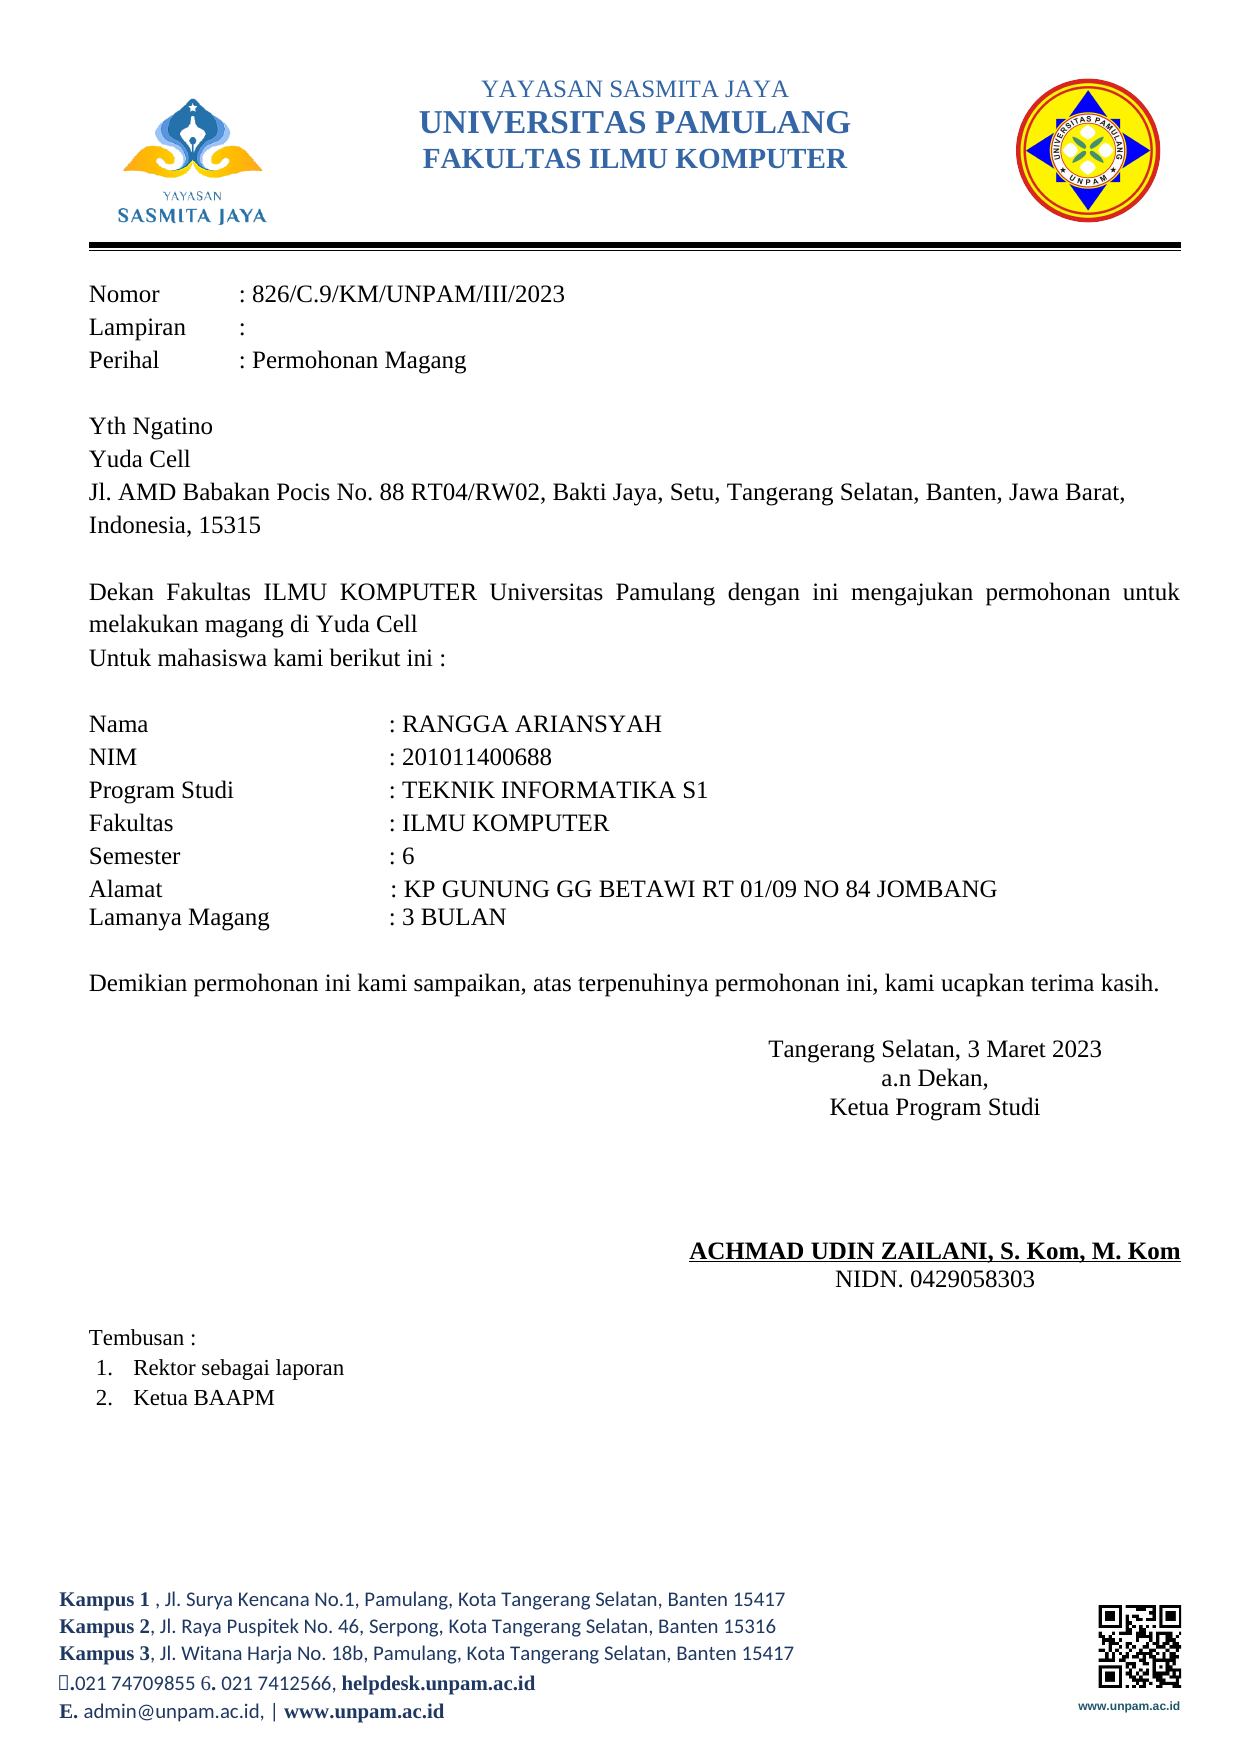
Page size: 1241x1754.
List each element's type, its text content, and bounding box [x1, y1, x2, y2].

text Alamat : KP GUNUNG GG BETAWI RT 01/09 NO 84 JOMBANG [89, 874, 1181, 902]
text Tangerang Selatan, 3 Maret 2023 [689, 1034, 1181, 1063]
text Fakultas : ILMU KOMPUTER [89, 808, 1181, 836]
list Ketua BAAPM [96, 1384, 1181, 1410]
text Yuda Cell [89, 444, 1181, 473]
text Dekan Fakultas ILMU KOMPUTER Universitas Pamulang dengan ini mengajukan permohonan untuk melakukan magang di Yuda Cell [89, 577, 1181, 638]
picture [1098, 1605, 1182, 1688]
picture [101, 86, 282, 229]
text Jl. AMD Babakan Pocis No. 88 RT04/RW02, Bakti Jaya, Setu, Tangerang Selatan, Banten, Jawa Barat, Indonesia, 15315 [89, 477, 1181, 539]
text Tembusan : [89, 1323, 1181, 1350]
text Nama : RANGGA ARIANSYAH [89, 709, 1181, 737]
text NIDN. 0429058303 [689, 1264, 1181, 1293]
list Rektor sebagai laporan [96, 1354, 1181, 1380]
text Program Studi : TEKNIK INFORMATIKA S1 [89, 775, 1181, 803]
text NIM : 201011400688 [89, 742, 1181, 770]
text Yth Ngatino [89, 411, 1181, 440]
text Untuk mahasiswa kami berikut ini : [89, 643, 1181, 671]
text Demikian permohonan ini kami sampaikan, atas terpenuhinya permohonan ini, kami ucapkan terima kasih. [89, 968, 1181, 997]
text Semester : 6 [89, 841, 1181, 869]
text Perihal : Permohonan Magang [89, 345, 1181, 374]
text ACHMAD UDIN ZAILANI, S. Kom, M. Kom [689, 1236, 1181, 1261]
text Lampiran : [89, 312, 1181, 341]
text Nomor : 826/C.9/KM/UNPAM/III/2023 [89, 279, 1181, 308]
picture [1006, 70, 1171, 231]
text Lamanya Magang : 3 BULAN [89, 902, 1181, 931]
text Ketua Program Studi [689, 1092, 1181, 1121]
text a.n Dekan, [689, 1063, 1181, 1092]
